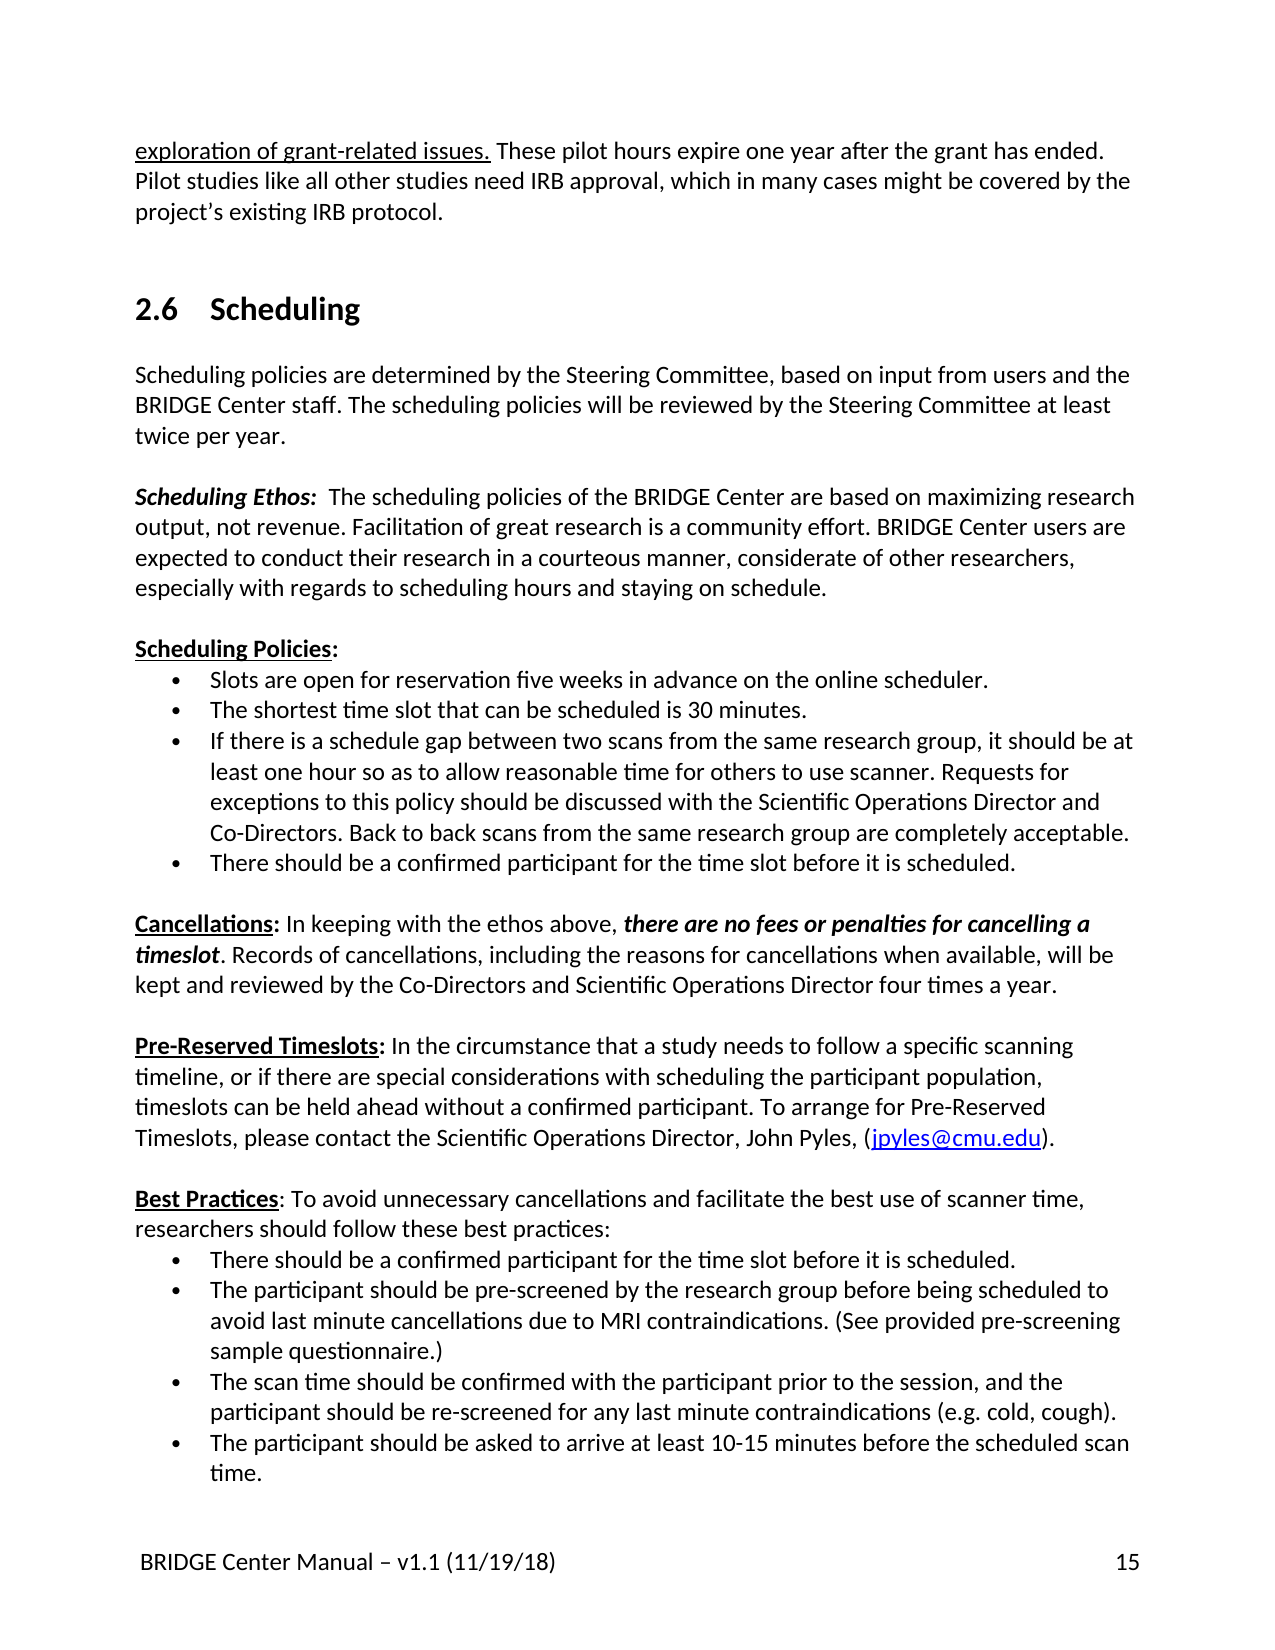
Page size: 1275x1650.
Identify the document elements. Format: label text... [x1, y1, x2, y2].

list The shortest time slot that can be scheduled is 30 minutes. [172, 694, 1140, 725]
list The scan time should be confirmed with the participant prior to the session, and the participant should be re-screened for any last minute contraindications (e.g. cold, cough). [172, 1366, 1140, 1427]
list The participant should be pre-screened by the research group before being scheduled to avoid last minute cancellations due to MRI contraindications. (See provided pre-screening sample questionnaire.) [172, 1274, 1140, 1366]
text Scheduling Policies: [135, 633, 1140, 664]
text Cancellations: In keeping with the ethos above, there are no fees or penalties for cancelling a timeslot. Records of cancellations, including the reasons for cancellations when available, will be kept and reviewed by the Co-Directors and Scientific Operations Director four times a year. [135, 908, 1140, 1000]
text Best Practices: To avoid unnecessary cancellations and facilitate the best use of scanner time, researchers should follow these best practices: [135, 1183, 1140, 1244]
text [135, 135, 1140, 227]
subtitle 2.6 Scheduling [135, 288, 1140, 328]
text Scheduling policies are determined by the Steering Committee, based on input from users and the BRIDGE Center staff. The scheduling policies will be reviewed by the Steering Committee at least twice per year. [135, 359, 1140, 450]
list If there is a schedule gap between two scans from the same research group, it should be at least one hour so as to allow reasonable time for others to use scanner. Requests for exceptions to this policy should be discussed with the Scientific Operations Director and Co-Directors. Back to back scans from the same research group are completely acceptable. [172, 725, 1140, 847]
list There should be a confirmed participant for the time slot before it is scheduled. [172, 847, 1140, 878]
list Slots are open for reservation five weeks in advance on the online scheduler. [172, 664, 1140, 694]
text Pre-Reserved Timeslots: In the circumstance that a study needs to follow a specific scanning timeline, or if there are special considerations with scheduling the participant population, timeslots can be held ahead without a confirmed participant. To arrange for Pre-Reserved Timeslots, please contact the Scientific Operations Director, John Pyles, (jpyles@cmu.edu). [135, 1030, 1140, 1152]
text Scheduling Ethos: The scheduling policies of the BRIDGE Center are based on maximizing research output, not revenue. Facilitation of great research is a community effort. BRIDGE Center users are expected to conduct their research in a courteous manner, considerate of other researchers, especially with regards to scheduling hours and staying on schedule. [135, 481, 1140, 603]
list There should be a confirmed participant for the time slot before it is scheduled. [172, 1244, 1140, 1274]
list The participant should be asked to arrive at least 10-15 minutes before the scheduled scan time. [172, 1427, 1140, 1488]
